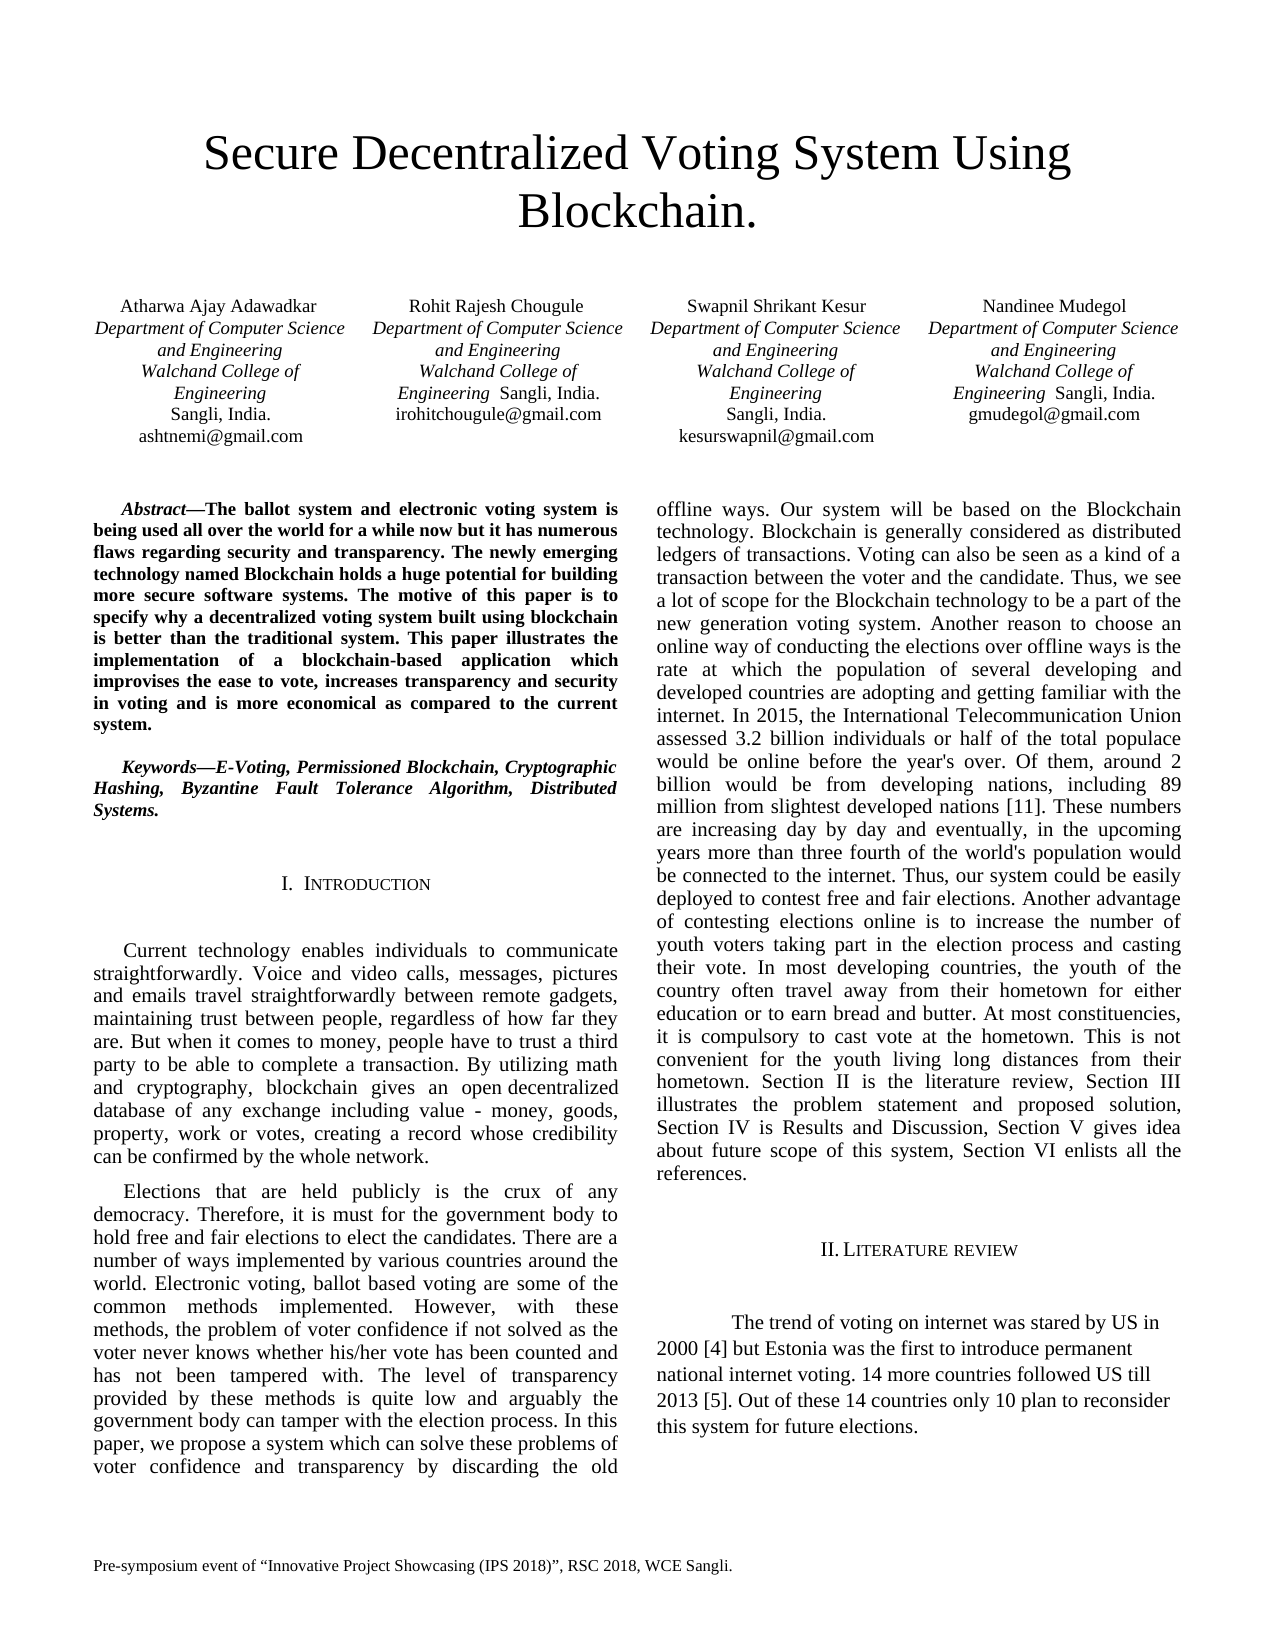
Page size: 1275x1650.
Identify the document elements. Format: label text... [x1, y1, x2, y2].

text Elections that are held publicly is the crux of any democracy. Therefore, it is must for the government body to hold free and fair elections to elect the candidates. There are a number of ways implemented by various countries around the world. Electronic voting, ballot based voting are some of the common methods implemented. However, with these methods, the problem of voter confidence if not solved as the voter never knows whether his/her vote has been counted and has not been tampered with. The level of transparency provided by these methods is quite low and arguably the government body can tamper with the election process. In this paper, we propose a system which can solve these problems of voter confidence and transparency by discarding the old offline ways. Our system will be based on the Blockchain technology. Blockchain is generally considered as distributed ledgers of transactions. Voting can also be seen as a kind of a transaction between the voter and the candidate. Thus, we see a lot of scope for the Blockchain technology to be a part of the new generation voting system. Another reason to choose an online way of conducting the elections over offline ways is the rate at which the population of several developing and developed countries are adopting and getting familiar with the internet. In 2015, the International Telecommunication Union assessed 3.2 billion individuals or half of the total populace would be online before the year's over. Of them, around 2 billion would be from developing nations, including 89 million from slightest developed nations [11]. These numbers are increasing day by day and eventually, in the upcoming years more than three fourth of the world's population would be connected to the internet. Thus, our system could be easily deployed to contest free and fair elections. Another advantage of contesting elections online is to increase the number of youth voters taking part in the election process and casting their vote. In most developing countries, the youth of the country often travel away from their hometown for either education or to earn bread and butter. At most constituencies, it is compulsory to cast vote at the hometown. This is not convenient for the youth living long distances from their hometown. Section II is the literature review, Section III illustrates the problem statement and proposed solution, Section IV is Results and Discussion, Section V gives idea about future scope of this system, Section VI enlists all the references. [656, 498, 1182, 1185]
text Keywords—E-Voting, Permissioned Blockchain, Cryptographic Hashing, Byzantine Fault Tolerance Algorithm, Distributed Systems. [93, 756, 619, 820]
subtitle Introduction [93, 871, 619, 895]
subtitle Literature review [656, 1237, 1182, 1261]
text The trend of voting on internet was stared by US in 2000 [4] but Estonia was the first to introduce permanent national internet voting. 14 more countries followed US till 2013 [5]. Out of these 14 countries only 10 plan to reconsider this system for future elections. [656, 1310, 1182, 1438]
text Nandinee Mudegol Department of Computer Science and Engineering Walchand College of Engineering Sangli, India. gmudegol@gmail.com [926, 295, 1182, 425]
text Swapnil Shrikant Kesur Department of Computer Science and Engineering Walchand College of Engineering Sangli, India. kesurswapnil@gmail.com [649, 295, 904, 446]
text Atharwa Ajay Adawadkar Department of Computer Science and Engineering Walchand College of Engineering Sangli, India. ashtnemi@gmail.com [93, 295, 348, 446]
title Secure Decentralized Voting System Using Blockchain. [93, 123, 1182, 238]
text Abstract—The ballot system and electronic voting system is being used all over the world for a while now but it has numerous flaws regarding security and transparency. The newly emerging technology named Blockchain holds a huge potential for building more secure software systems. The motive of this paper is to specify why a decentralized voting system built using blockchain is better than the traditional system. This paper illustrates the implementation of a blockchain-based application which improvises the ease to vote, increases transparency and security in voting and is more economical as compared to the current system. [93, 498, 619, 735]
text Rohit Rajesh Chougule Department of Computer Science and Engineering Walchand College of Engineering Sangli, India. irohitchougule@gmail.com [371, 295, 626, 425]
text Elections that are held publicly is the crux of any democracy. Therefore, it is must for the government body to hold free and fair elections to elect the candidates. There are a number of ways implemented by various countries around the world. Electronic voting, ballot based voting are some of the common methods implemented. However, with these methods, the problem of voter confidence if not solved as the voter never knows whether his/her vote has been counted and has not been tampered with. The level of transparency provided by these methods is quite low and arguably the government body can tamper with the election process. In this paper, we propose a system which can solve these problems of voter confidence and transparency by discarding the old offline ways. Our system will be based on the Blockchain technology. Blockchain is generally considered as distributed ledgers of transactions. Voting can also be seen as a kind of a transaction between the voter and the candidate. Thus, we see a lot of scope for the Blockchain technology to be a part of the new generation voting system. Another reason to choose an online way of conducting the elections over offline ways is the rate at which the population of several developing and developed countries are adopting and getting familiar with the internet. In 2015, the International Telecommunication Union assessed 3.2 billion individuals or half of the total populace would be online before the year's over. Of them, around 2 billion would be from developing nations, including 89 million from slightest developed nations [11]. These numbers are increasing day by day and eventually, in the upcoming years more than three fourth of the world's population would be connected to the internet. Thus, our system could be easily deployed to contest free and fair elections. Another advantage of contesting elections online is to increase the number of youth voters taking part in the election process and casting their vote. In most developing countries, the youth of the country often travel away from their hometown for either education or to earn bread and butter. At most constituencies, it is compulsory to cast vote at the hometown. This is not convenient for the youth living long distances from their hometown. Section II is the literature review, Section III illustrates the problem statement and proposed solution, Section IV is Results and Discussion, Section V gives idea about future scope of this system, Section VI enlists all the references. [93, 1180, 619, 1478]
text Current technology enables individuals to communicate straightforwardly. Voice and video calls, messages, pictures and emails travel straightforwardly between remote gadgets, maintaining trust between people, regardless of how far they are. But when it comes to money, people have to trust a third party to be able to complete a transaction. By utilizing math and cryptography, blockchain gives an open decentralized database of any exchange including value - money, goods, property, work or votes, creating a record whose credibility can be confirmed by the whole network. [93, 939, 619, 1168]
